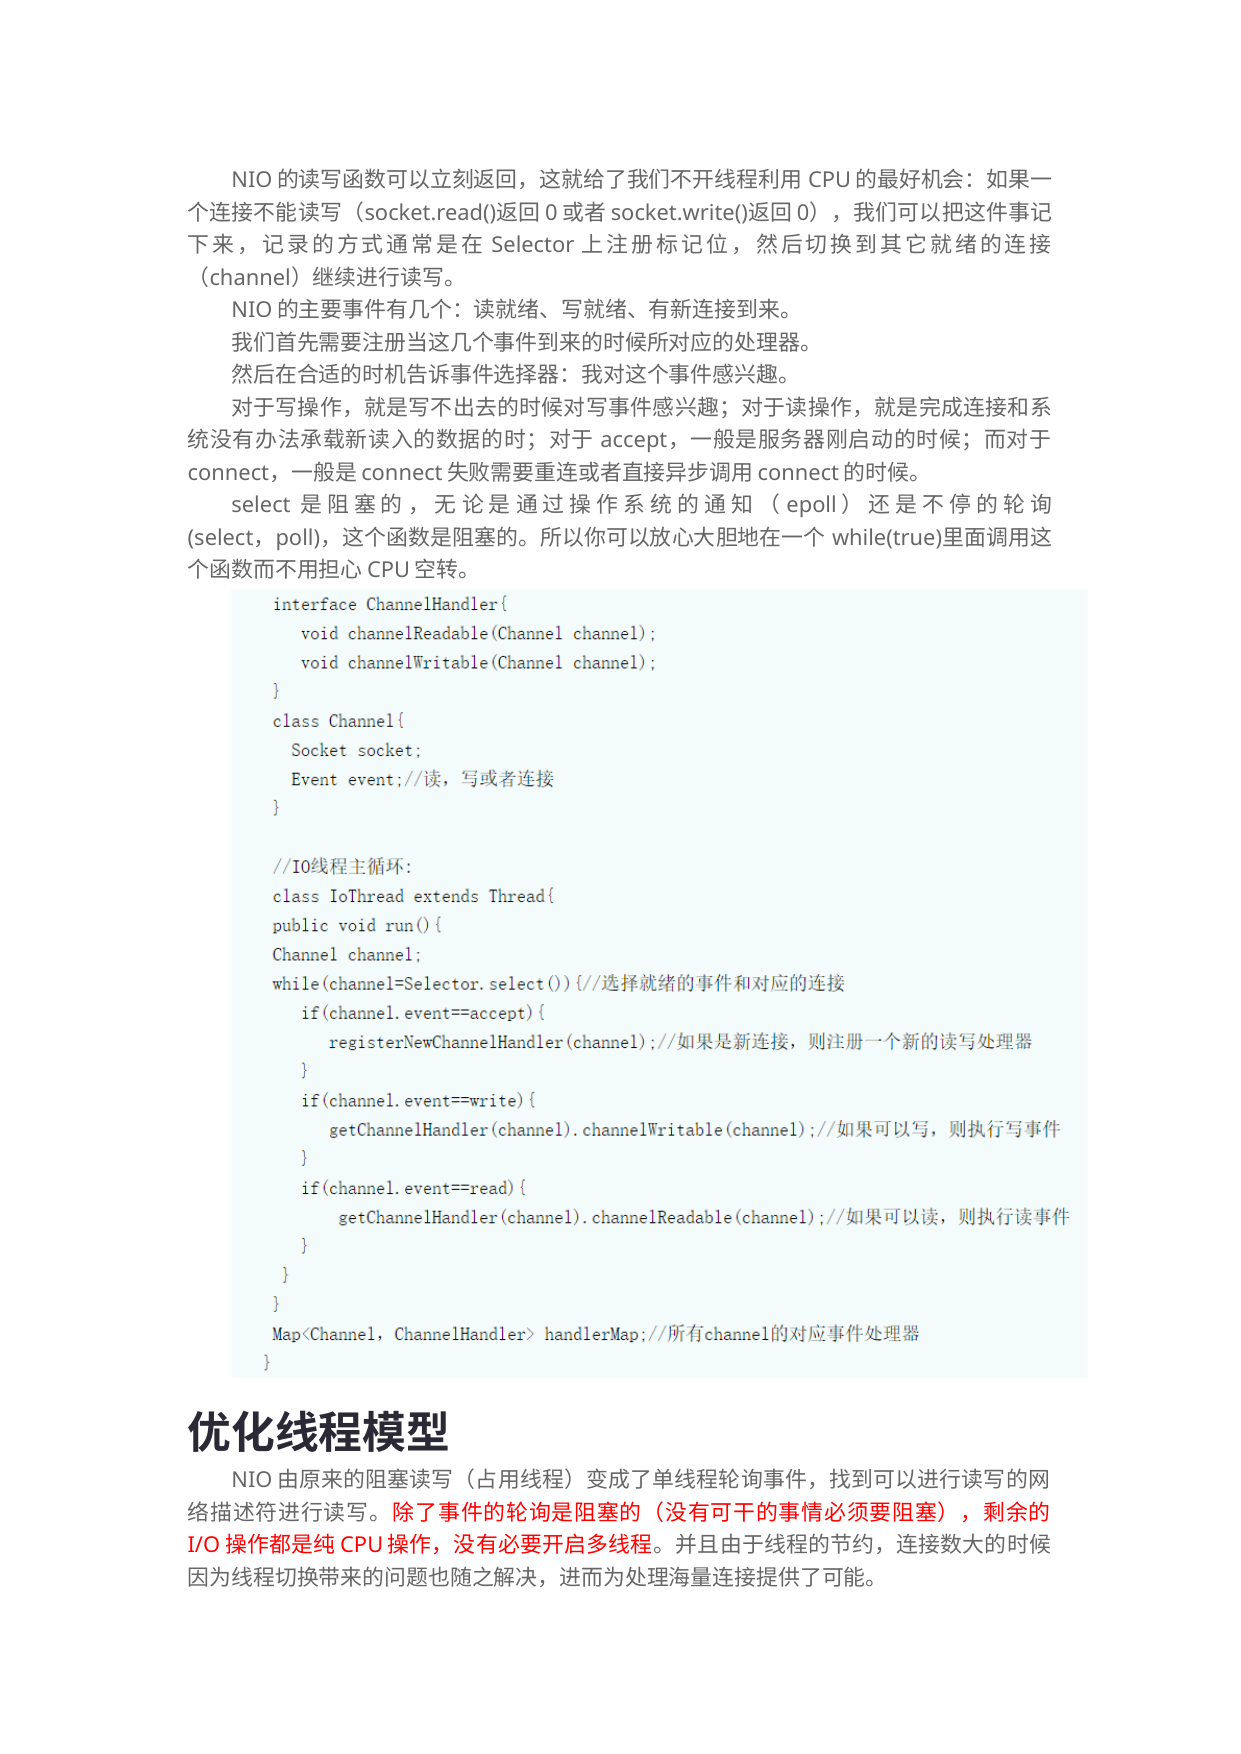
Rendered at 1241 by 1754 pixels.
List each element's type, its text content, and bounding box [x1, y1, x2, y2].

text NIO由原来的阻塞读写（占用线程）变成了单线程轮询事件，找到可以进行读写的网络描述符进行读写。除了事件的轮询是阻塞的（没有可干的事情必须要阻塞），剩余的I/O操作都是纯CPU操作，没有必要开启多线程。并且由于线程的节约，连接数大的时候因为线程切换带来的问题也随之解决，进而为处理海量连接提供了可能。 [187, 1462, 1053, 1592]
text NIO的主要事件有几个：读就绪、写就绪、有新连接到来。 [187, 292, 1053, 324]
text select是阻塞的，无论是通过操作系统的通知（epoll）还是不停的轮询(select，poll)，这个函数是阻塞的。所以你可以放心大胆地在一个while(true)里面调用这个函数而不用担心CPU空转。 [187, 487, 1053, 584]
text 然后在合适的时机告诉事件选择器：我对这个事件感兴趣。 [187, 357, 1053, 389]
text 对于写操作，就是写不出去的时候对写事件感兴趣；对于读操作，就是完成连接和系统没有办法承载新读入的数据的时；对于accept，一般是服务器刚启动的时候；而对于connect，一般是connect失败需要重连或者直接异步调用connect的时候。 [187, 389, 1053, 487]
text NIO的读写函数可以立刻返回，这就给了我们不开线程利用CPU的最好机会：如果一个连接不能读写（socket.read()返回0或者socket.write()返回0），我们可以把这件事记下来，记录的方式通常是在Selector上注册标记位，然后切换到其它就绪的连接（channel）继续进行读写。 [187, 162, 1053, 292]
picture [231, 584, 1088, 1387]
text 我们首先需要注册当这几个事件到来的时候所对应的处理器。 [187, 324, 1053, 357]
subtitle 优化线程模型 [187, 1397, 1053, 1462]
